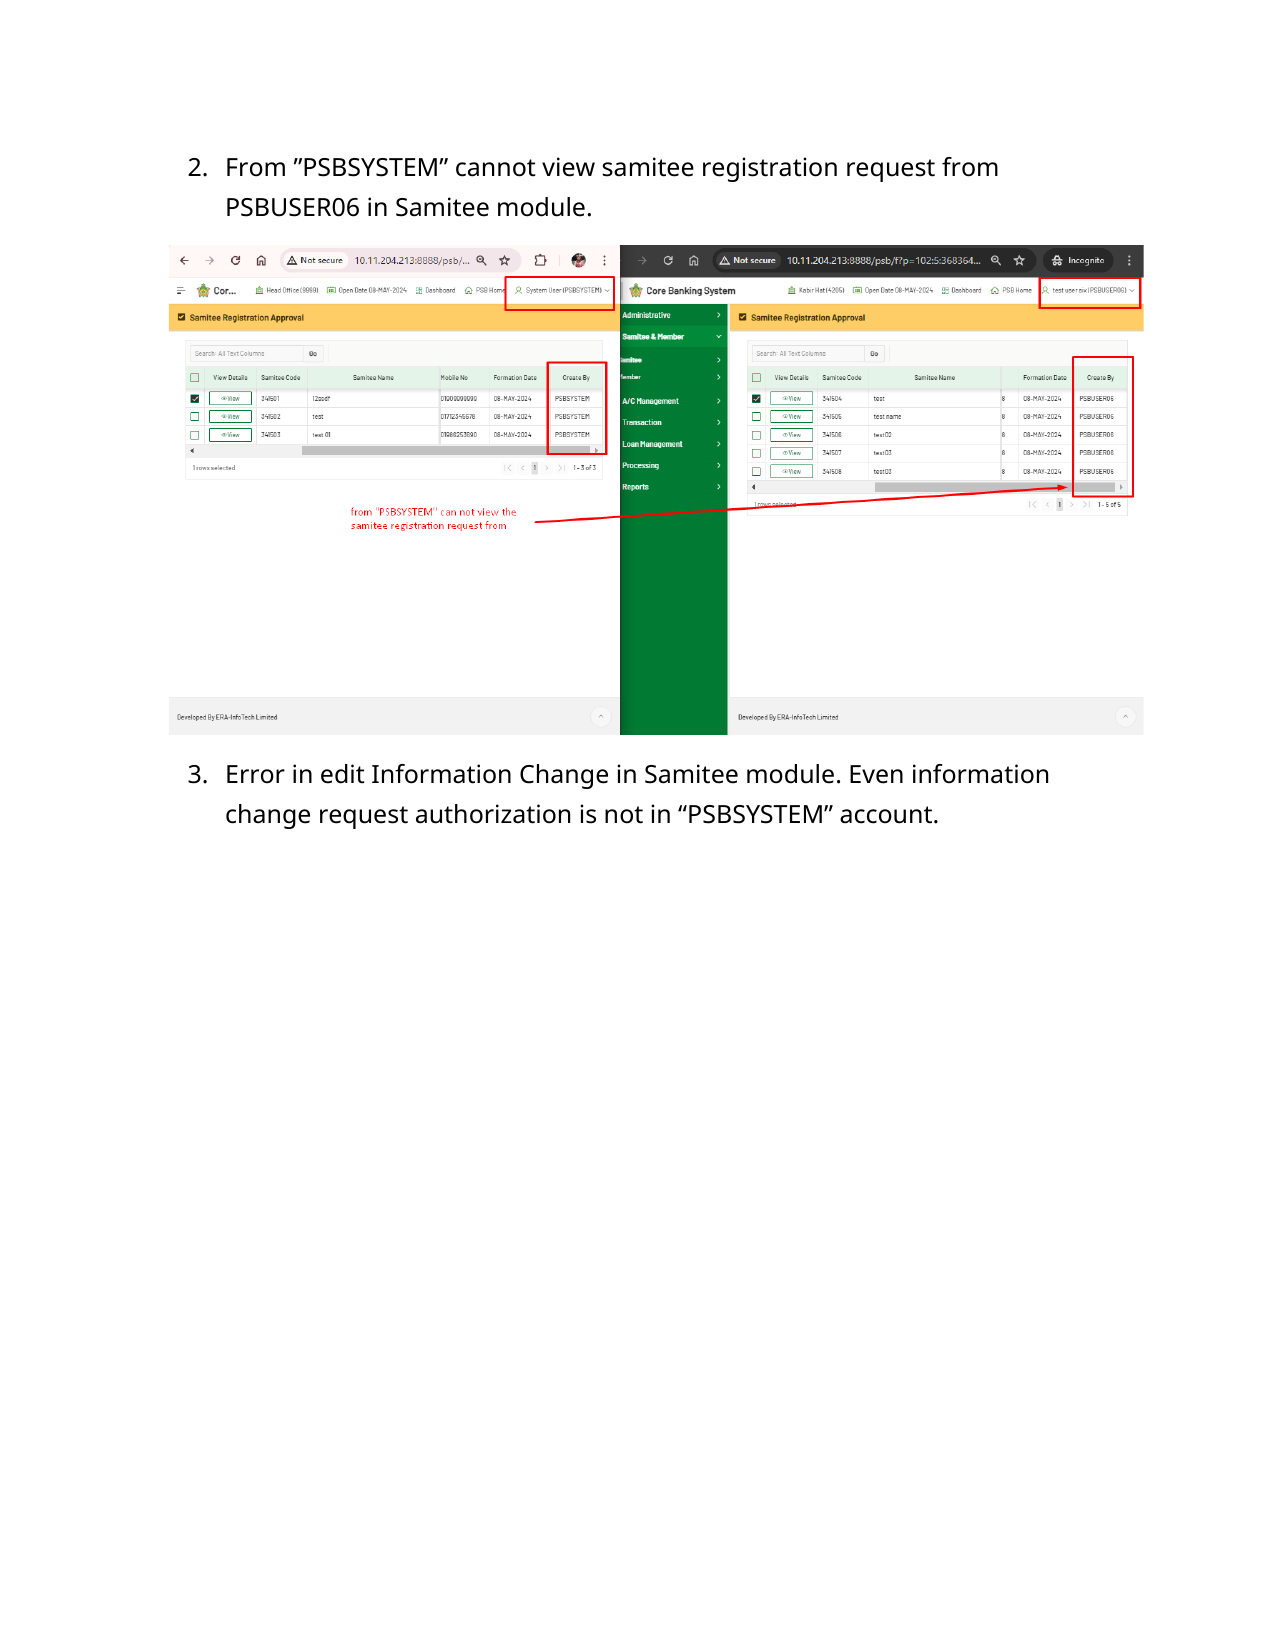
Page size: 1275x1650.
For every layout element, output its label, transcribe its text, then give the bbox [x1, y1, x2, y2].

list From ”PSBSYSTEM” cannot view samitee registration request from PSBUSER06 in Samitee module. [187, 150, 1125, 223]
list Error in edit Information Change in Samitee module. Even information change request authorization is not in “PSBSYSTEM” account. [187, 757, 1125, 830]
